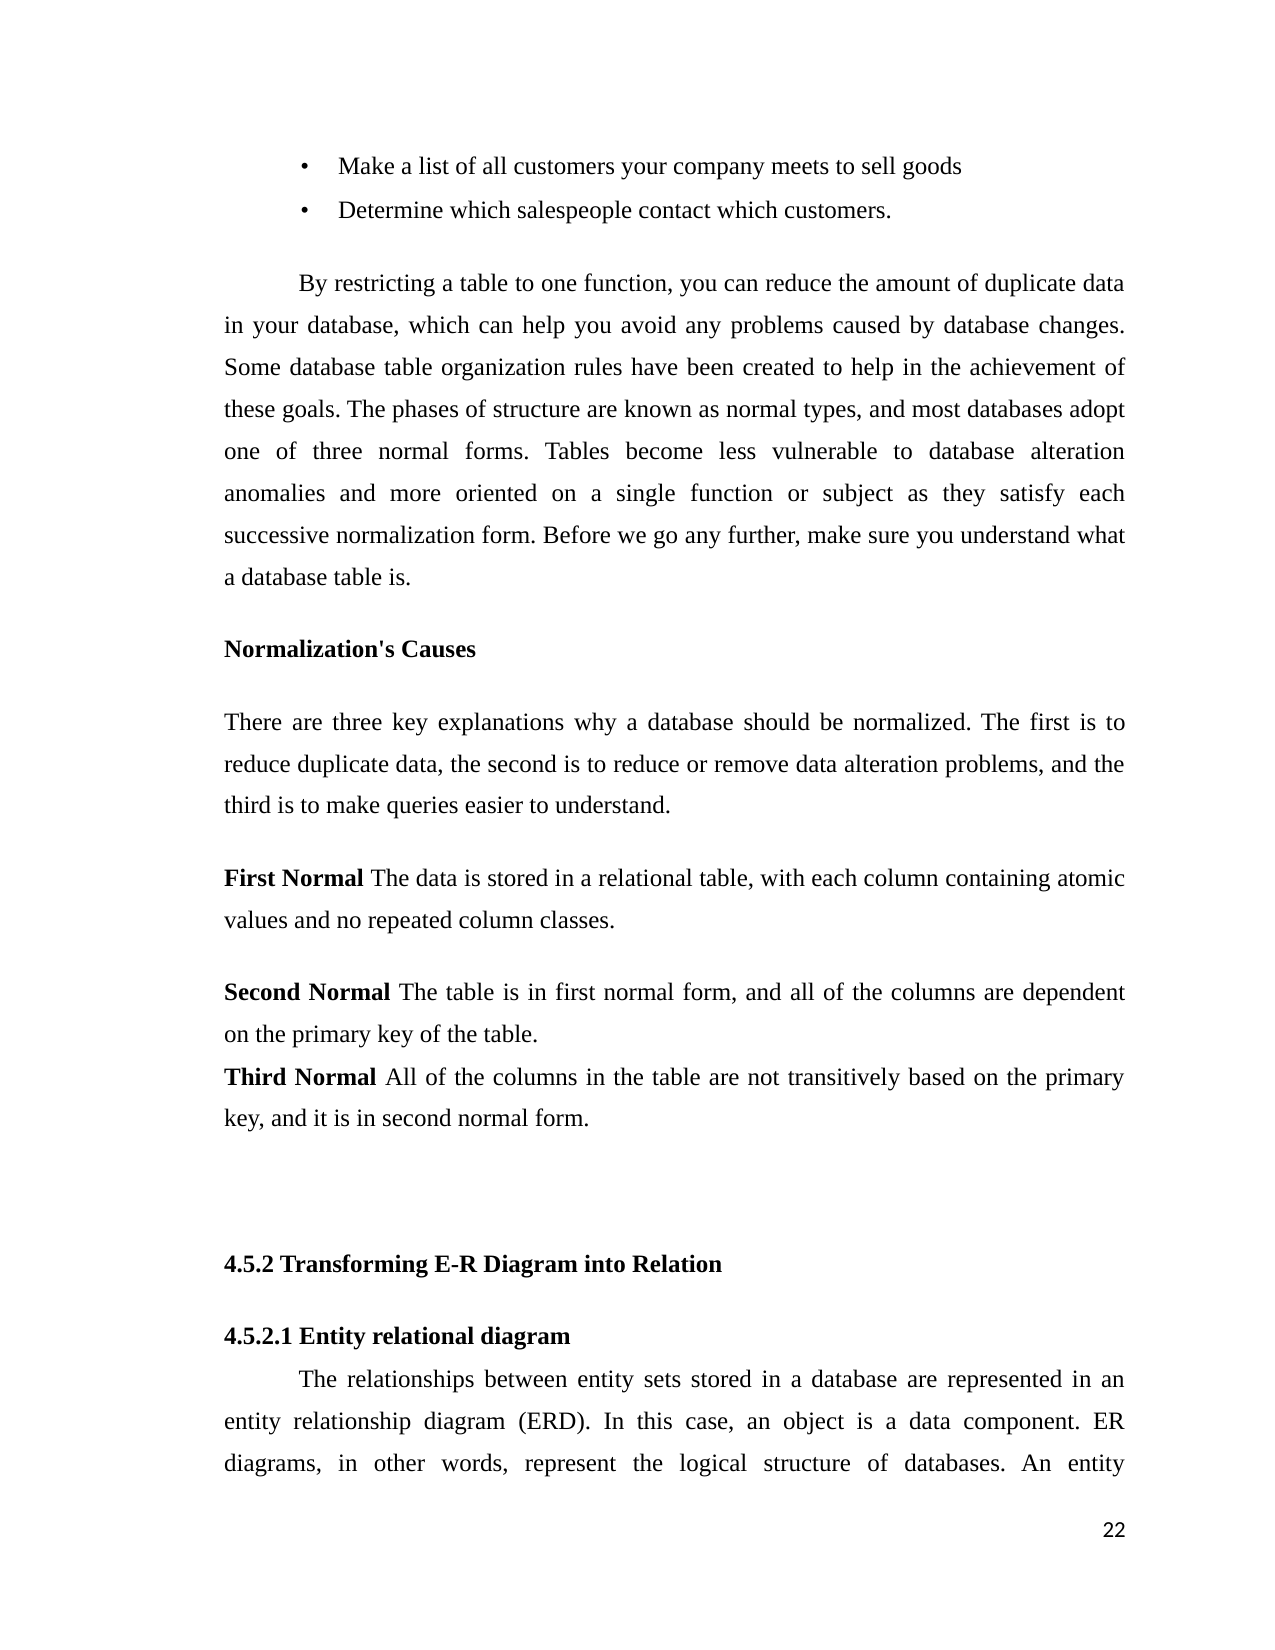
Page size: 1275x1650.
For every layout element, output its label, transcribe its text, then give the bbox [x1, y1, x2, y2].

text There are three key explanations why a database should be normalized. The first is to reduce duplicate data, the second is to reduce or remove data alteration problems, and the third is to make queries easier to understand. [224, 707, 1126, 819]
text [224, 1364, 1126, 1477]
subtitle Normalization's Causes [224, 634, 1127, 663]
text Second Normal The table is in first normal form, and all of the columns are dependent on the primary key of the table. [224, 977, 1126, 1048]
list Determine which salespeople contact which customers. [300, 195, 1126, 224]
subtitle 4.5.2.1 Entity relational diagram [224, 1321, 1127, 1350]
text By restricting a table to one function, you can reduce the amount of duplicate data in your database, which can help you avoid any problems caused by database changes. Some database table organization rules have been created to help in the achievement of these goals. The phases of structure are known as normal types, and most databases adopt one of three normal forms. Tables become less vulnerable to database alteration anomalies and more oriented on a single function or subject as they satisfy each successive normalization form. Before we go any further, make sure you understand what a database table is. [224, 268, 1126, 591]
subtitle 4.5.2 Transforming E-R Diagram into Relation [224, 1249, 1127, 1277]
text Third Normal All of the columns in the table are not transitively based on the primary key, and it is in second normal form. [224, 1062, 1126, 1132]
text First Normal The data is stored in a relational table, with each column containing atomic values and no repeated column classes. [224, 863, 1126, 933]
list Make a list of all customers your company meets to sell goods [300, 151, 1126, 180]
